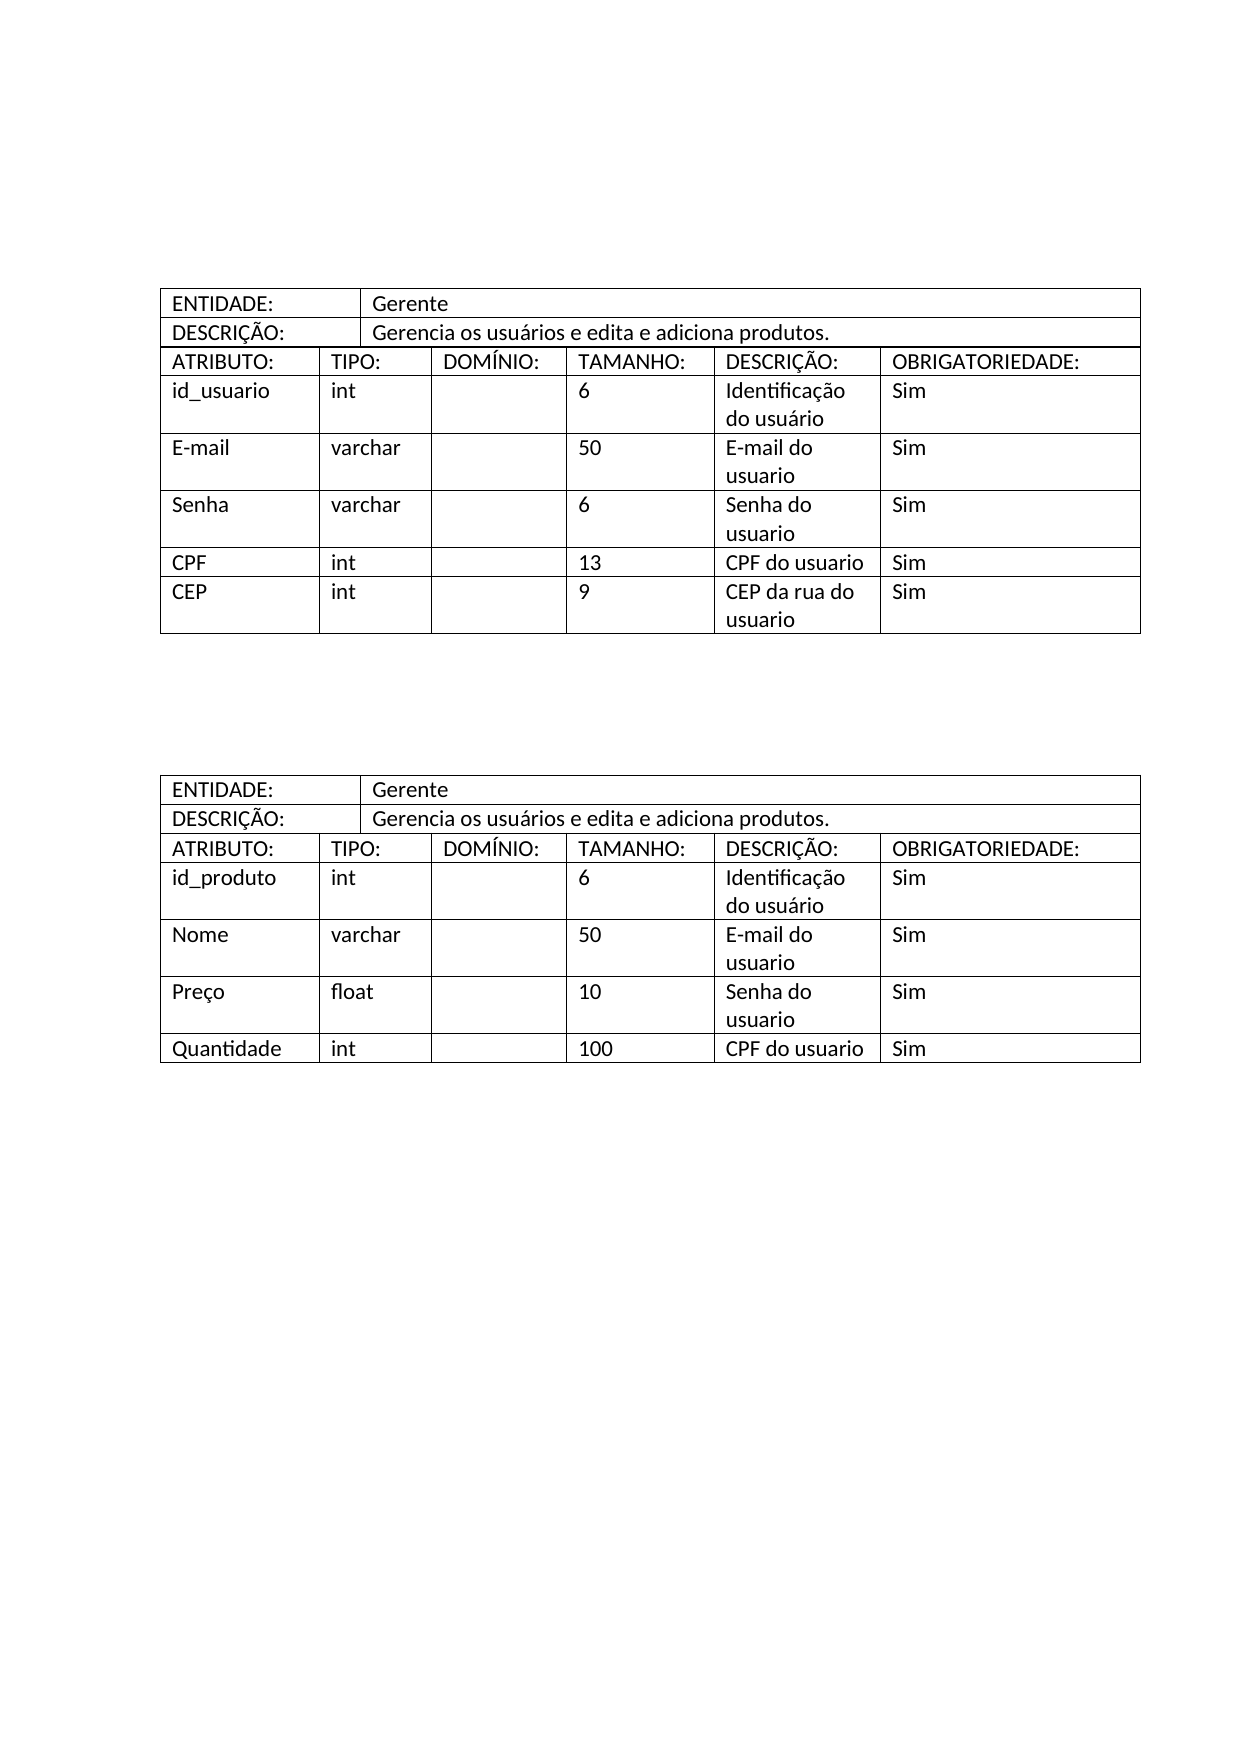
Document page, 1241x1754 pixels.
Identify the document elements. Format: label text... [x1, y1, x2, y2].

table_cell Gerencia os usuários e edita e adiciona produtos. [361, 805, 1140, 833]
table_cell varchar [320, 920, 431, 976]
table_cell [432, 577, 566, 633]
table_cell ATRIBUTO: [161, 834, 319, 862]
table_cell CPF do usuario [715, 1034, 880, 1062]
table_header Gerente [361, 289, 1140, 317]
table_cell 50 [567, 920, 714, 976]
table_cell [432, 548, 566, 576]
table_cell E-mail do usuario [715, 434, 880, 489]
table_cell DOMÍNIO: [432, 834, 566, 862]
table_cell Sim [881, 863, 1140, 919]
table_cell id_produto [161, 863, 319, 919]
table_cell 6 [567, 491, 714, 547]
table_header ENTIDADE: [161, 289, 360, 317]
table_cell 9 [567, 577, 714, 633]
table_cell id_usuario [161, 376, 319, 432]
table_cell TIPO: [320, 348, 431, 375]
table_cell int [320, 548, 431, 576]
table_cell varchar [320, 434, 431, 489]
table_cell Sim [881, 920, 1140, 976]
table_cell Quantidade [161, 1034, 319, 1062]
table_cell DOMÍNIO: [432, 348, 566, 375]
table_cell OBRIGATORIEDADE: [881, 834, 1140, 862]
table_cell TAMANHO: [567, 348, 714, 375]
table_cell CPF [161, 548, 319, 576]
table_cell CEP [161, 577, 319, 633]
table_cell OBRIGATORIEDADE: [881, 348, 1140, 375]
table_cell CPF do usuario [715, 548, 880, 576]
table_cell Sim [881, 977, 1140, 1033]
table_cell 13 [567, 548, 714, 576]
table_cell [432, 920, 566, 976]
table_cell Identificação do usuário [715, 863, 880, 919]
table_cell Identificação do usuário [715, 376, 880, 432]
table_cell [432, 863, 566, 919]
table_cell DESCRIÇÃO: [161, 805, 360, 833]
table_cell Nome [161, 920, 319, 976]
table_cell float [320, 977, 431, 1033]
table_cell int [320, 863, 431, 919]
table_cell 10 [567, 977, 714, 1033]
table_cell TAMANHO: [567, 834, 714, 862]
table_cell 100 [567, 1034, 714, 1062]
table_cell 50 [567, 434, 714, 489]
table_cell Sim [881, 577, 1140, 633]
table_cell Senha do usuario [715, 977, 880, 1033]
table_cell DESCRIÇÃO: [715, 834, 880, 862]
table_cell Senha [161, 491, 319, 547]
table_cell E-mail do usuario [715, 920, 880, 976]
table_cell TIPO: [320, 834, 431, 862]
table_cell [432, 434, 566, 489]
table_cell Sim [881, 376, 1140, 432]
table_cell int [320, 577, 431, 633]
table_cell Sim [881, 434, 1140, 489]
table_cell int [320, 376, 431, 432]
table_cell Preço [161, 977, 319, 1033]
table_cell Sim [881, 548, 1140, 576]
table_cell 6 [567, 376, 714, 432]
table_cell Sim [881, 491, 1140, 547]
table_cell DESCRIÇÃO: [715, 348, 880, 375]
table_header ENTIDADE: [161, 776, 360, 803]
table_header Gerente [361, 776, 1140, 803]
table_cell Sim [881, 1034, 1140, 1062]
table_cell Gerencia os usuários e edita e adiciona produtos. [361, 318, 1140, 346]
table_cell 6 [567, 863, 714, 919]
table_cell DESCRIÇÃO: [161, 318, 360, 346]
table_cell int [320, 1034, 431, 1062]
table_cell Senha do usuario [715, 491, 880, 547]
table_cell [432, 376, 566, 432]
table_cell E-mail [161, 434, 319, 489]
table_cell [432, 977, 566, 1033]
table_cell [432, 1034, 566, 1062]
table_cell [432, 491, 566, 547]
table_cell CEP da rua do usuario [715, 577, 880, 633]
table_cell ATRIBUTO: [161, 348, 319, 375]
table_cell varchar [320, 491, 431, 547]
